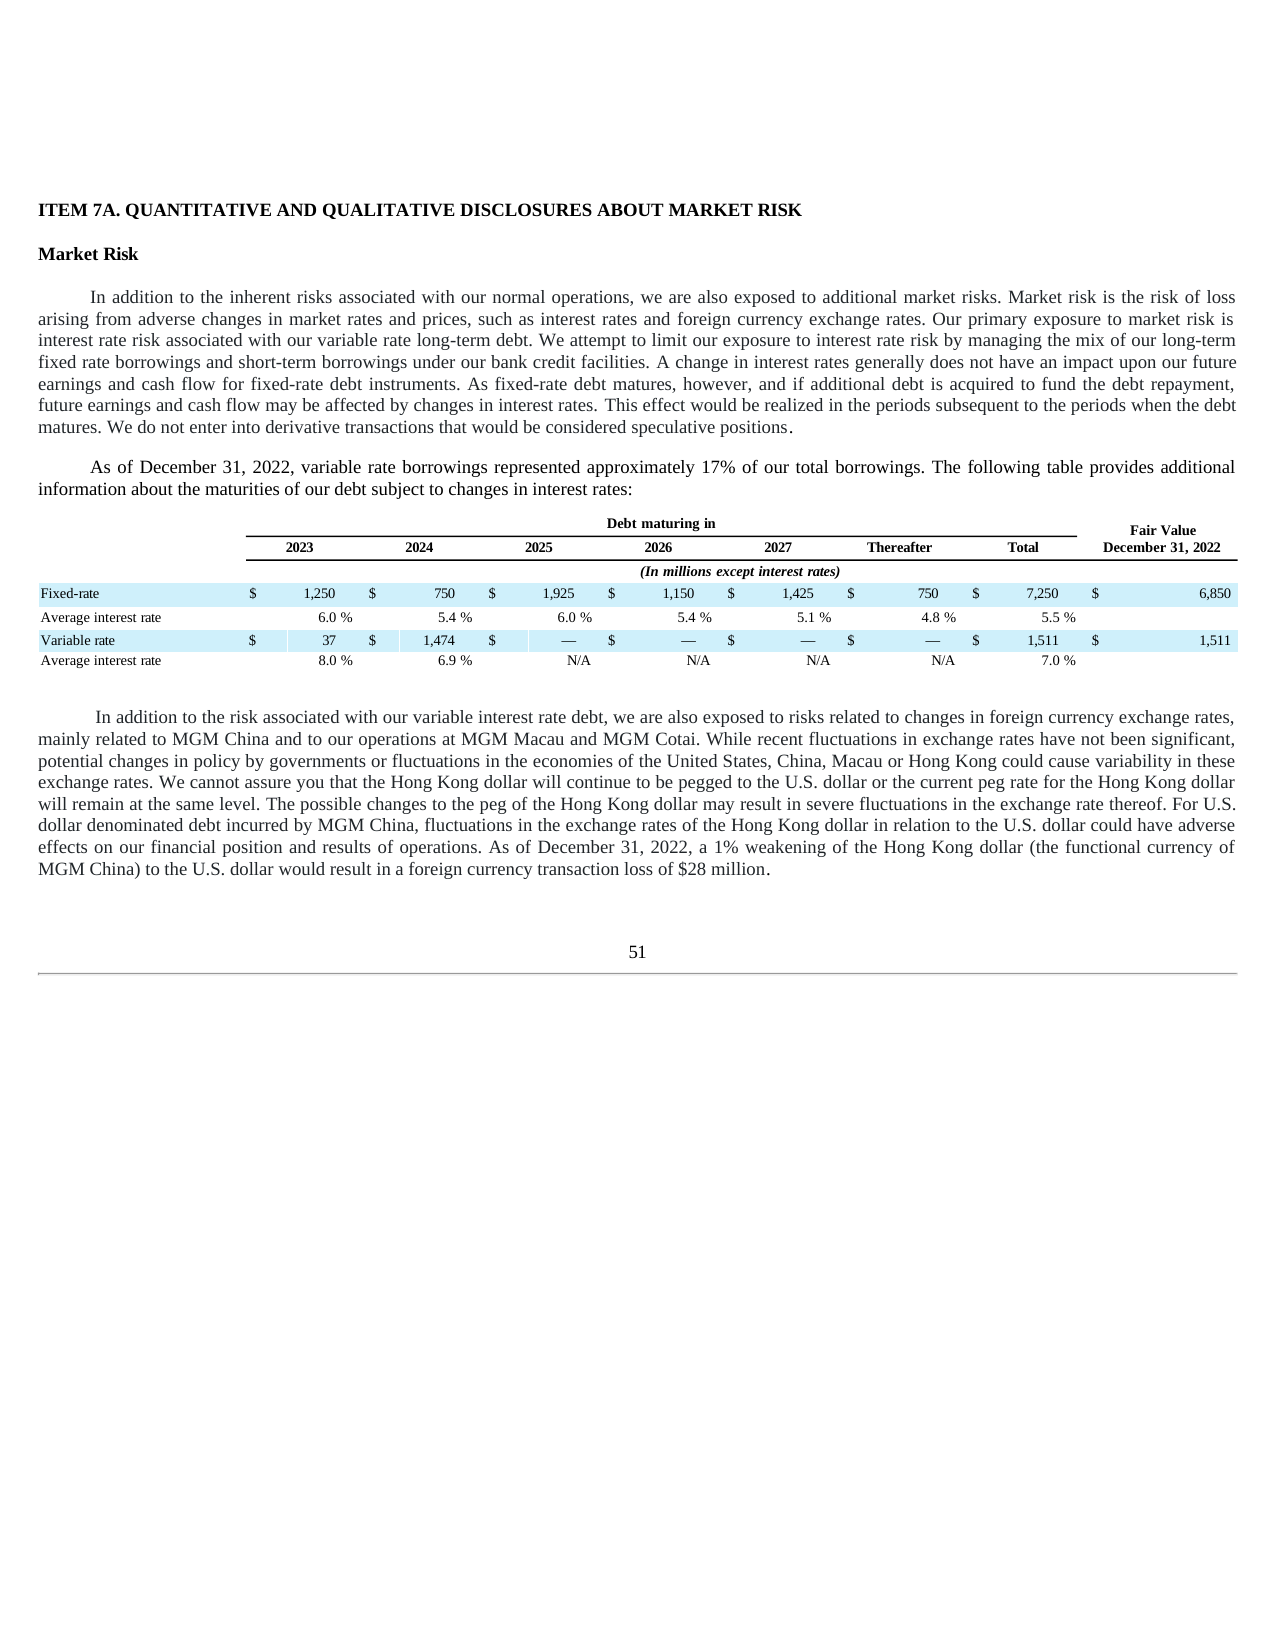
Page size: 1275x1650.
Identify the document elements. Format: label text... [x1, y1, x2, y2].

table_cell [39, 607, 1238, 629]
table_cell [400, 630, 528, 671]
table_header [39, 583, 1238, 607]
text 51 [25, 941, 1250, 963]
text Debt maturing in Fair Value [607, 515, 1250, 539]
text 2023 2024 2025 2026 2027 Thereafter Total [286, 539, 1040, 556]
text As of December 31, 2022, variable rate borrowings represented approximately 17% of our total borrowings. The following table provides additional information about the maturities of our debt subject to changes in interest rates: [38, 457, 1238, 499]
text (In millions except interest rates) [640, 563, 1040, 579]
text In addition to the risk associated with our variable interest rate debt, we are also exposed to risks related to changes in foreign currency exchange rates, mainly related to MGM China and to our operations at MGM Macau and MGM Cotai. While recent fluctuations in exchange rates have not been significant, potential changes in policy by governments or fluctuations in the economies of the United States, China, Macau or Hong Kong could cause variability in these exchange rates. We cannot assure you that the Hong Kong dollar will continue to be pegged to the U.S. dollar or the current peg rate for the Hong Kong dollar will remain at the same level. The possible changes to the peg of the Hong Kong dollar may result in severe fluctuations in the exchange rate thereof. For U.S. dollar denominated debt incurred by MGM China, fluctuations in the exchange rates of the Hong Kong dollar in relation to the U.S. dollar could have adverse effects on our financial position and results of operations. As of December 31, 2022, a 1% weakening of the Hong Kong dollar (the functional currency of MGM China) to the U.S. dollar would result in a foreign currency transaction loss of $28 million. [38, 706, 1238, 879]
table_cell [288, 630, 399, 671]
subtitle ITEM 7A. QUANTITATIVE AND QUALITATIVE DISCLOSURES ABOUT MARKET RISK [38, 199, 1250, 221]
text In addition to the inherent risks associated with our normal operations, we are also exposed to additional market risks. Market risk is the risk of loss arising from adverse changes in market rates and prices, such as interest rates and foreign currency exchange rates. Our primary exposure to market risk is interest rate risk associated with our variable rate long-term debt. We attempt to limit our exposure to interest rate risk by managing the mix of our long-term fixed rate borrowings and short-term borrowings under our bank credit facilities. A change in interest rates generally does not have an impact upon our future earnings and cash flow for fixed-rate debt instruments. As fixed-rate debt matures, however, and if additional debt is acquired to fund the debt repayment, future earnings and cash flow may be affected by changes in interest rates. This effect would be realized in the periods subsequent to the periods when the debt matures. We do not enter into derivative transactions that would be considered speculative positions. [38, 286, 1238, 437]
text December 31, 2022 [1103, 539, 1250, 556]
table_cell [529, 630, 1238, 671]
subtitle Market Risk [38, 243, 1250, 264]
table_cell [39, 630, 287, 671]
